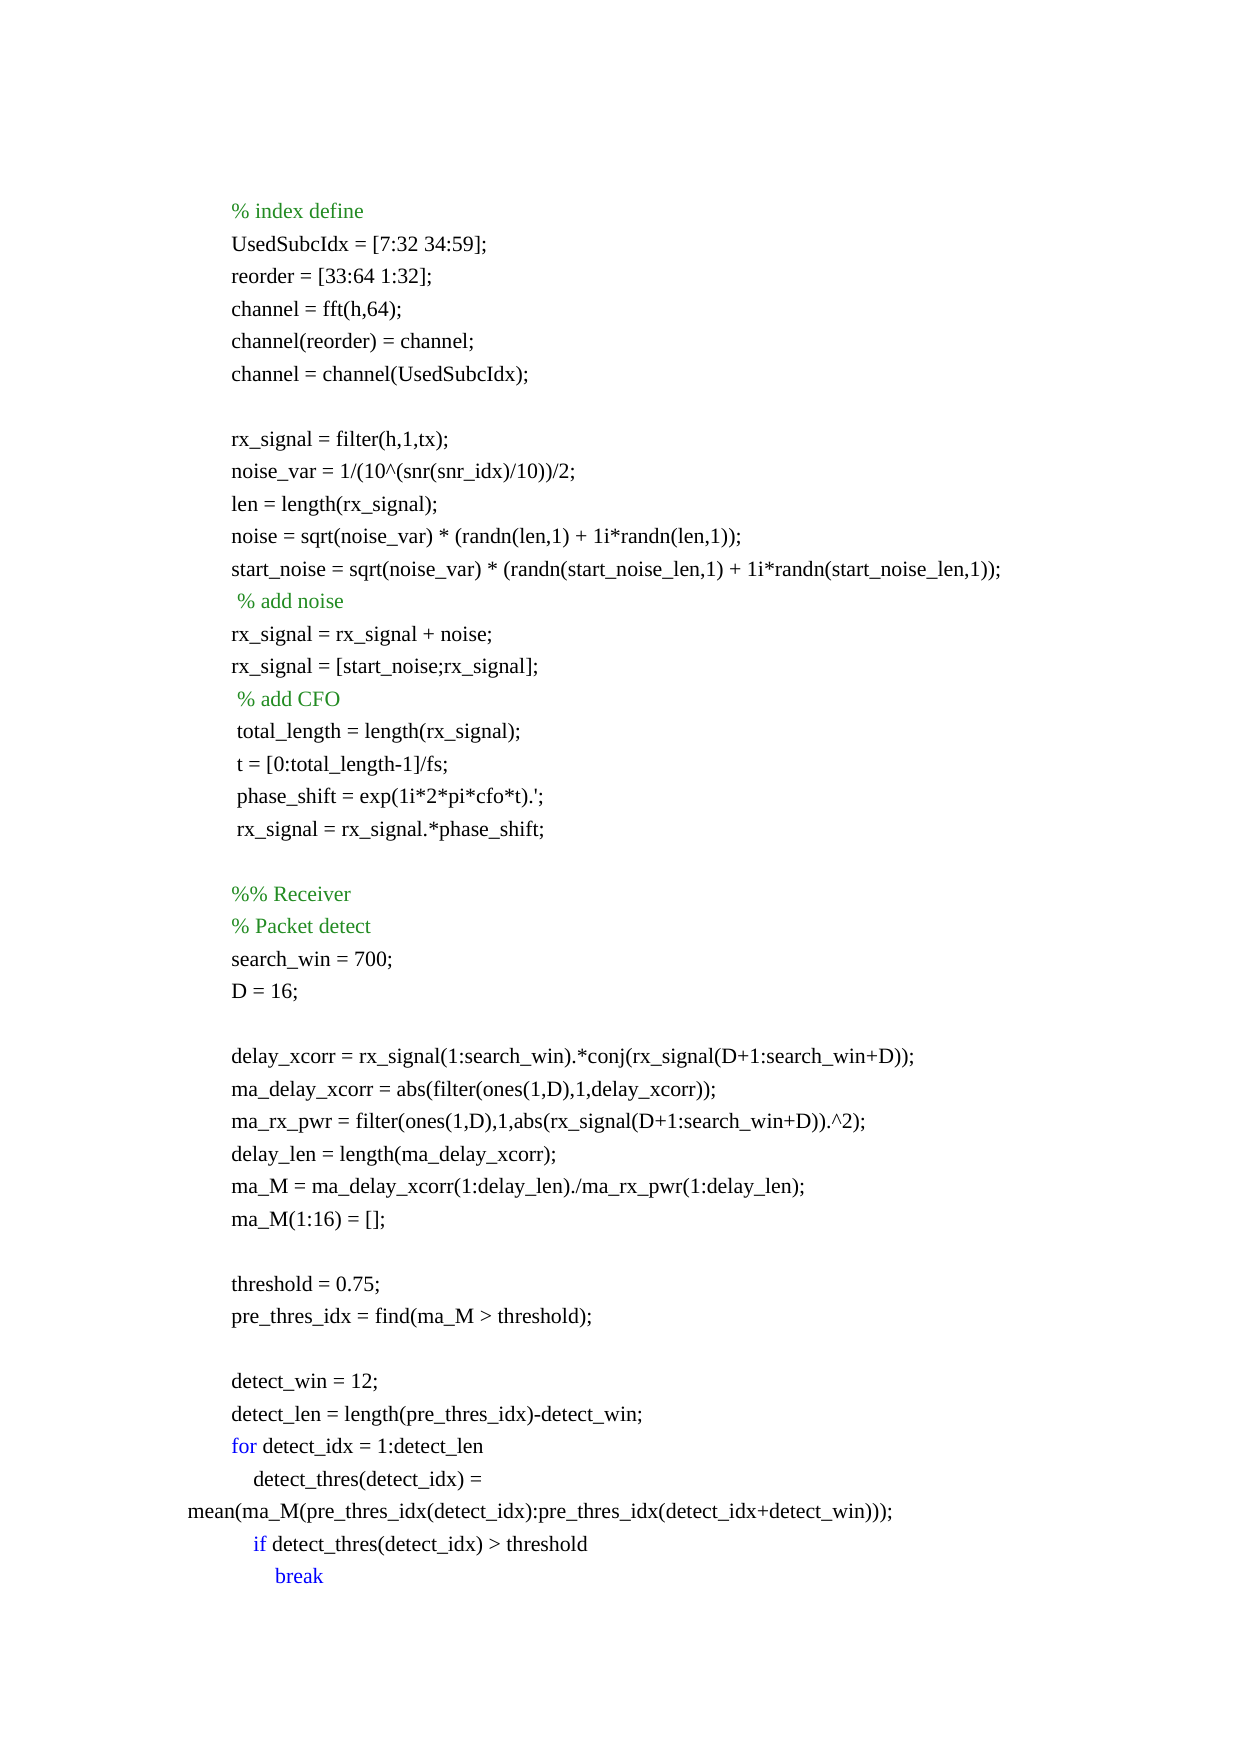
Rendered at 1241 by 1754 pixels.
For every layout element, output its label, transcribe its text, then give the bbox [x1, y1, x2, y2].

text % add CFO [187, 682, 1053, 714]
text if detect_thres(detect_idx) > threshold [187, 1527, 1053, 1559]
text rx_signal = rx_signal + noise; [187, 617, 1053, 649]
text channel = channel(UsedSubcIdx); [187, 357, 1053, 389]
text start_noise = sqrt(noise_var) * (randn(start_noise_len,1) + 1i*randn(start_noise_len,1)); [187, 552, 1053, 584]
text rx_signal = filter(h,1,tx); [187, 422, 1053, 454]
text ma_rx_pwr = filter(ones(1,D),1,abs(rx_signal(D+1:search_win+D)).^2); [187, 1104, 1053, 1137]
text delay_xcorr = rx_signal(1:search_win).*conj(rx_signal(D+1:search_win+D)); [187, 1039, 1053, 1072]
text %% Receiver [187, 877, 1053, 909]
text UsedSubcIdx = [7:32 34:59]; [187, 227, 1053, 259]
text detect_len = length(pre_thres_idx)-detect_win; [187, 1397, 1053, 1429]
text break [187, 1559, 1053, 1592]
text rx_signal = rx_signal.*phase_shift; [187, 812, 1053, 844]
text channel = fft(h,64); [187, 292, 1053, 324]
text ma_M = ma_delay_xcorr(1:delay_len)./ma_rx_pwr(1:delay_len); [187, 1169, 1053, 1202]
text reorder = [33:64 1:32]; [187, 259, 1053, 292]
text rx_signal = [start_noise;rx_signal]; [187, 649, 1053, 682]
text detect_win = 12; [187, 1364, 1053, 1397]
text noise = sqrt(noise_var) * (randn(len,1) + 1i*randn(len,1)); [187, 519, 1053, 552]
text ma_delay_xcorr = abs(filter(ones(1,D),1,delay_xcorr)); [187, 1072, 1053, 1104]
text pre_thres_idx = find(ma_M > threshold); [187, 1299, 1053, 1332]
text D = 16; [187, 974, 1053, 1007]
text detect_thres(detect_idx) = mean(ma_M(pre_thres_idx(detect_idx):pre_thres_idx(detect_idx+detect_win))); [187, 1462, 1053, 1527]
text threshold = 0.75; [187, 1267, 1053, 1299]
text search_win = 700; [187, 942, 1053, 974]
text % Packet detect [187, 909, 1053, 942]
text ma_M(1:16) = []; [187, 1202, 1053, 1234]
text len = length(rx_signal); [187, 487, 1053, 519]
text noise_var = 1/(10^(snr(snr_idx)/10))/2; [187, 454, 1053, 487]
text % add noise [187, 584, 1053, 617]
text channel(reorder) = channel; [187, 324, 1053, 357]
text % index define [187, 194, 1053, 227]
text phase_shift = exp(1i*2*pi*cfo*t).'; [187, 779, 1053, 812]
text t = [0:total_length-1]/fs; [187, 747, 1053, 779]
text total_length = length(rx_signal); [187, 714, 1053, 747]
text delay_len = length(ma_delay_xcorr); [187, 1137, 1053, 1169]
text for detect_idx = 1:detect_len [187, 1429, 1053, 1462]
